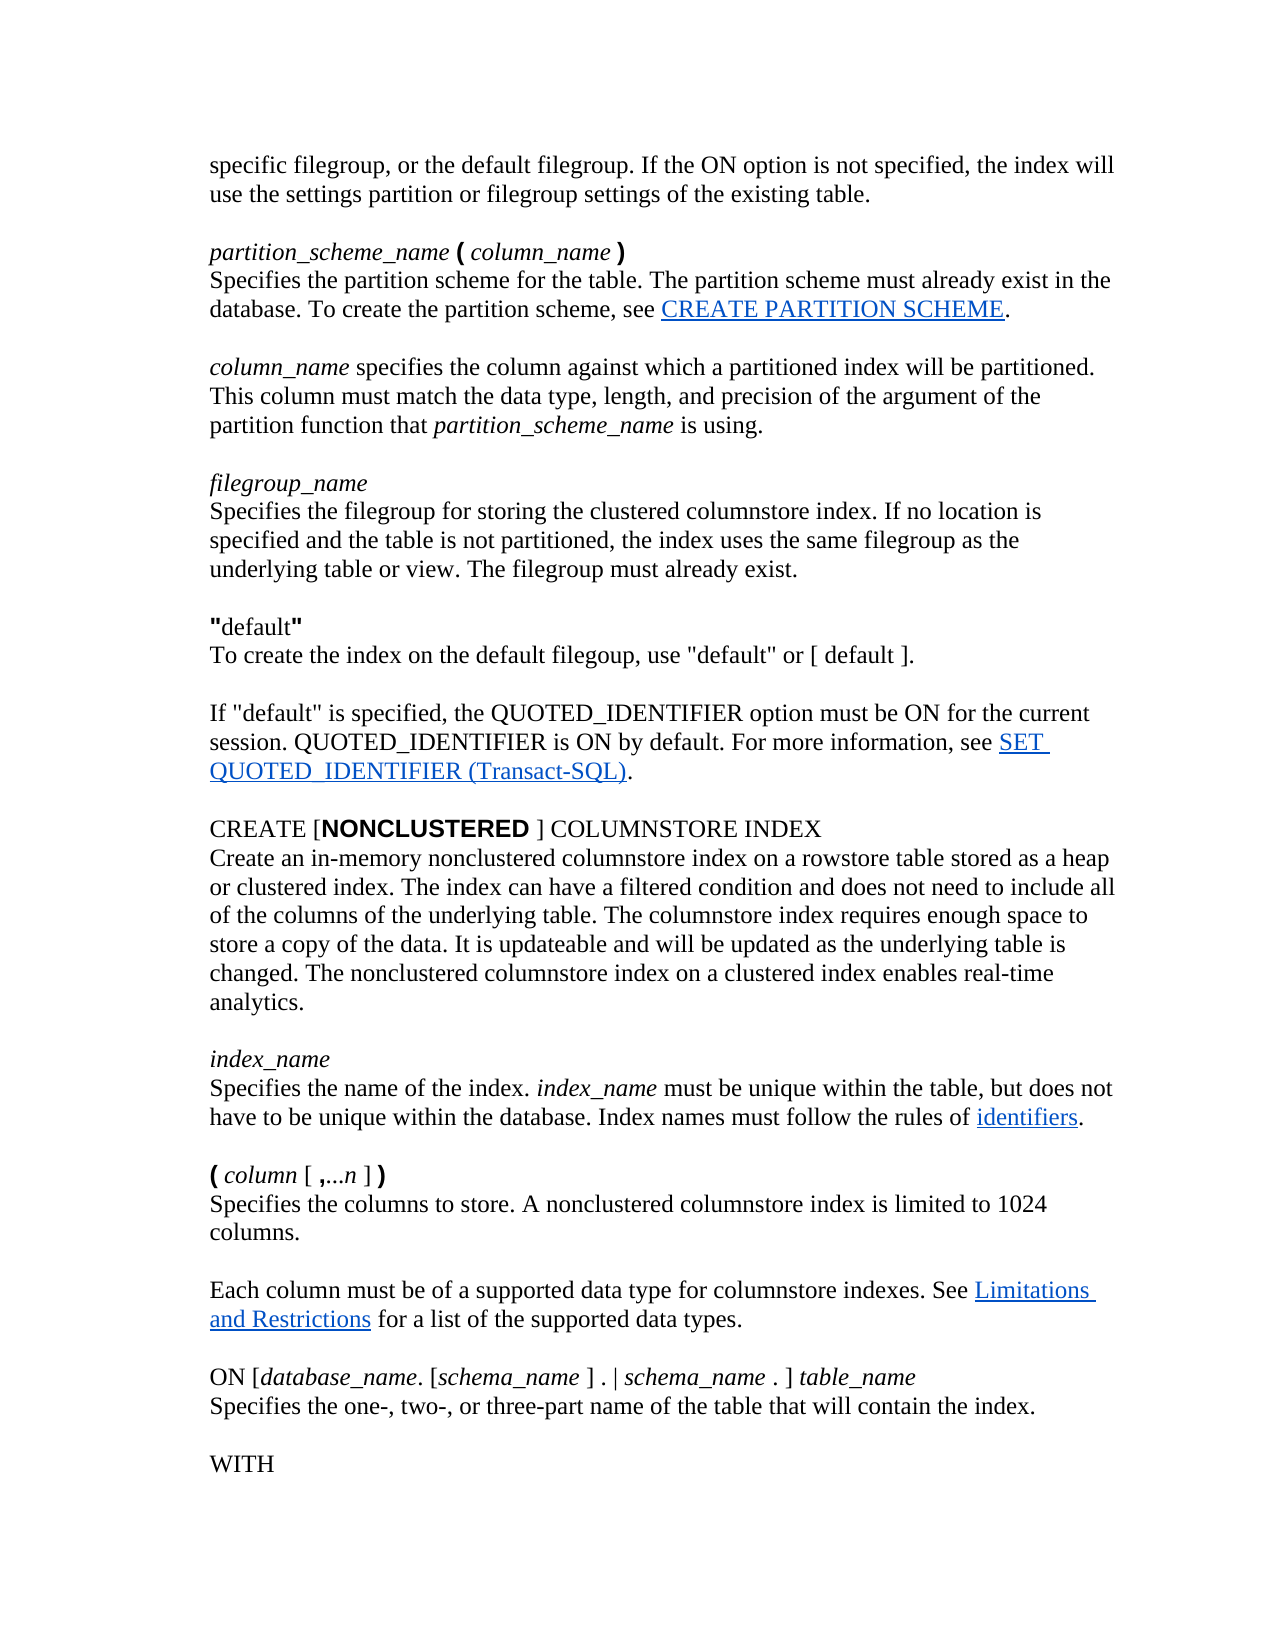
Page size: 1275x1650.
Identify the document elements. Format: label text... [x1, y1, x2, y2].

text "default" To create the index on the default filegoup, use "default" or [ default ]. [209, 612, 1125, 669]
text column_name specifies the column against which a partitioned index will be partitioned. This column must match the data type, length, and precision of the argument of the partition function that partition_scheme_name is using. [209, 352, 1125, 438]
text If "default" is specified, the QUOTED_IDENTIFIER option must be ON for the current session. QUOTED_IDENTIFIER is ON by default. For more information, see SET QUOTED_IDENTIFIER (Transact-SQL). [209, 698, 1125, 785]
text Each column must be of a supported data type for columnstore indexes. See Limitations and Restrictions for a list of the supported data types. [209, 1275, 1125, 1333]
text partition_scheme_name ( column_name ) Specifies the partition scheme for the table. The partition scheme must already exist in the database. To create the partition scheme, see CREATE PARTITION SCHEME. [209, 237, 1125, 323]
text WITH [209, 1449, 1125, 1477]
text ON [database_name. [schema_name ] . | schema_name . ] table_name Specifies the one-, two-, or three-part name of the table that will contain the index. [209, 1362, 1125, 1419]
text ( column [ ,...n ] ) Specifies the columns to store. A nonclustered columnstore index is limited to 1024 columns. [209, 1160, 1125, 1246]
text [209, 150, 1125, 207]
text index_name Specifies the name of the index. index_name must be unique within the table, but does not have to be unique within the database. Index names must follow the rules of identifiers. [209, 1044, 1125, 1131]
text CREATE [NONCLUSTERED ] COLUMNSTORE INDEX Create an in-memory nonclustered columnstore index on a rowstore table stored as a heap or clustered index. The index can have a filtered condition and does not need to include all of the columns of the underlying table. The columnstore index requires enough space to store a copy of the data. It is updateable and will be updated as the underlying table is changed. The nonclustered columnstore index on a clustered index enables real-time analytics. [209, 814, 1125, 1015]
text filegroup_name Specifies the filegroup for storing the clustered columnstore index. If no location is specified and the table is not partitioned, the index uses the same filegroup as the underlying table or view. The filegroup must already exist. [209, 468, 1125, 583]
